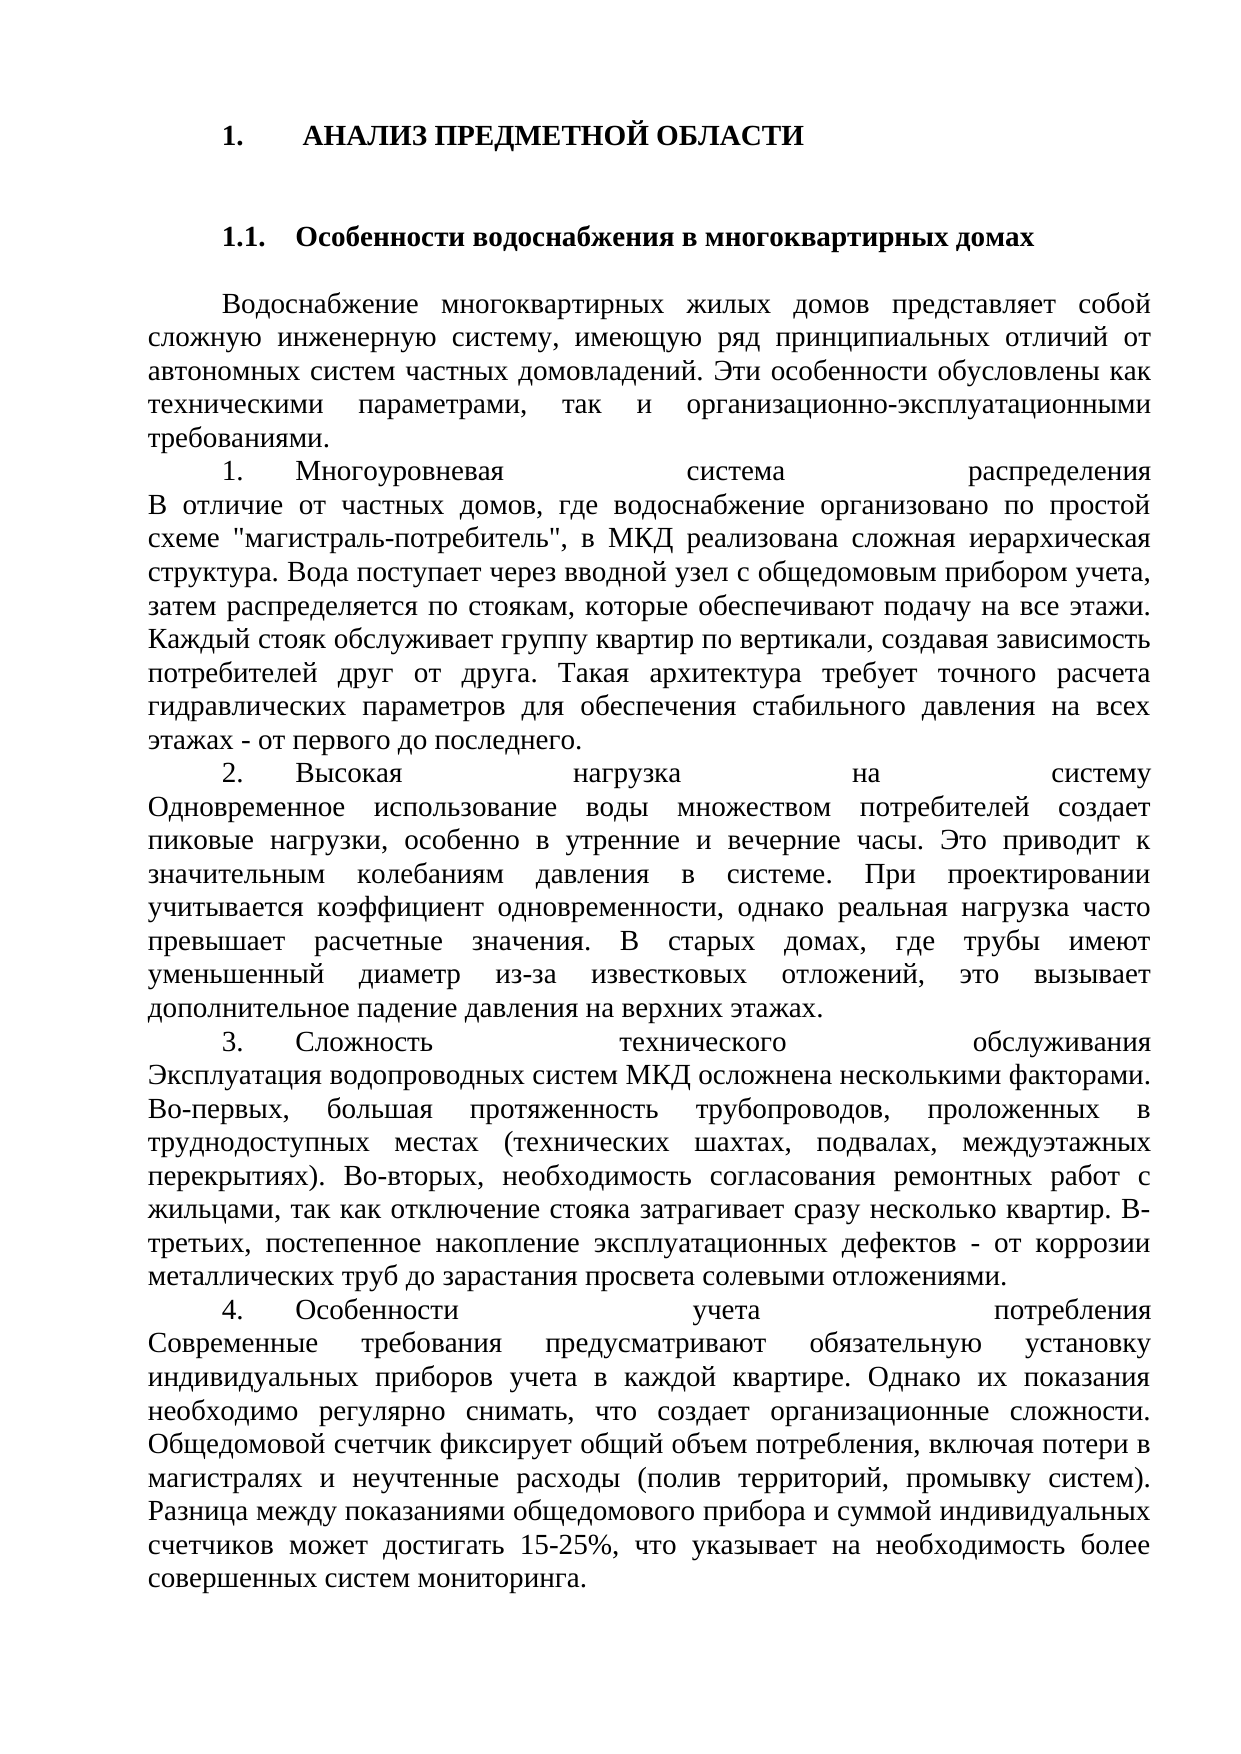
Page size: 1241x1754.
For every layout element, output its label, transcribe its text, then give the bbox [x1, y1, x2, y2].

list Анализ предметной области [148, 118, 1152, 152]
list Сложность технического обслуживания Эксплуатация водопроводных систем МКД осложнена несколькими факторами. Во-первых, большая протяженность трубопроводов, проложенных в труднодоступных местах (технических шахтах, подвалах, междуэтажных перекрытиях). Во-вторых, необходимость согласования ремонтных работ с жильцами, так как отключение стояка затрагивает сразу несколько квартир. В-третьих, постепенное накопление эксплуатационных дефектов - от коррозии металлических труб до зарастания просвета солевыми отложениями. [148, 1024, 1152, 1292]
text Водоснабжение многоквартирных жилых домов представляет собой сложную инженерную систему, имеющую ряд принципиальных отличий от автономных систем частных домовладений. Эти особенности обусловлены как техническими параметрами, так и организационно-эксплуатационными требованиями. [148, 286, 1152, 453]
list Высокая нагрузка на систему Одновременное использование воды множеством потребителей создает пиковые нагрузки, особенно в утренние и вечерние часы. Это приводит к значительным колебаниям давления в системе. При проектировании учитывается коэффициент одновременности, однако реальная нагрузка часто превышает расчетные значения. В старых домах, где трубы имеют уменьшенный диаметр из-за известковых отложений, это вызывает дополнительное падение давления на верхних этажах. [148, 755, 1152, 1024]
list Особенности учета потребления Современные требования предусматривают обязательную установку индивидуальных приборов учета в каждой квартире. Однако их показания необходимо регулярно снимать, что создает организационные сложности. Общедомовой счетчик фиксирует общий объем потребления, включая потери в магистралях и неучтенные расходы (полив территорий, промывку систем). Разница между показаниями общедомового прибора и суммой индивидуальных счетчиков может достигать 15-25%, что указывает на необходимость более совершенных систем мониторинга. [148, 1292, 1152, 1594]
list Особенности водоснабжения в многоквартирных домах [148, 219, 1152, 252]
list Многоуровневая система распределения В отличие от частных домов, где водоснабжение организовано по простой схеме "магистраль-потребитель", в МКД реализована сложная иерархическая структура. Вода поступает через вводной узел с общедомовым прибором учета, затем распределяется по стоякам, которые обеспечивают подачу на все этажи. Каждый стояк обслуживает группу квартир по вертикали, создавая зависимость потребителей друг от друга. Такая архитектура требует точного расчета гидравлических параметров для обеспечения стабильного давления на всех этажах - от первого до последнего. [148, 453, 1152, 755]
